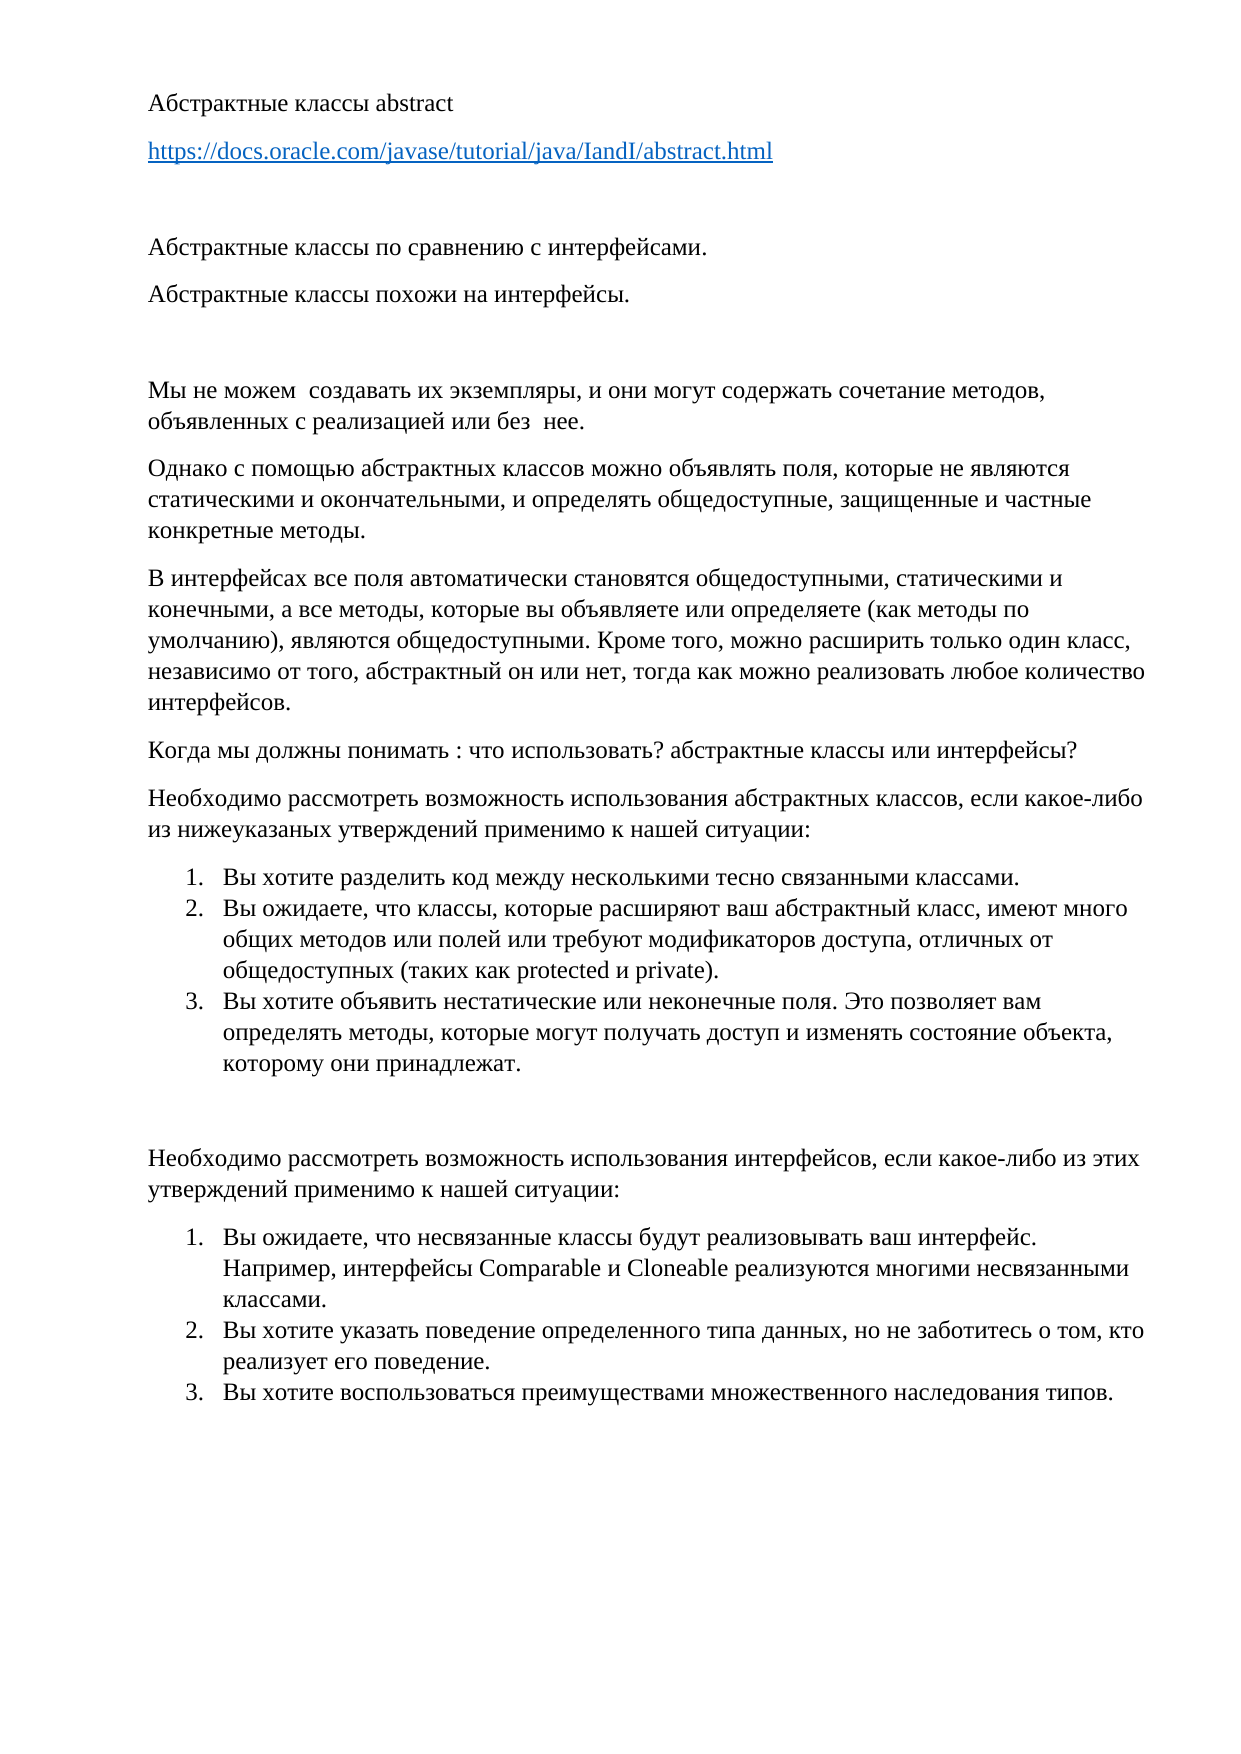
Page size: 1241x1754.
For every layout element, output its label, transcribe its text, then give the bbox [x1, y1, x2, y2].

text Абстрактные классы по сравнению с интерфейсами. [148, 232, 1152, 260]
text Необходимо рассмотреть возможность использования абстрактных классов, если какое-либо из нижеуказаных утверждений применимо к нашей ситуации: [148, 783, 1152, 843]
list Вы хотите разделить код между несколькими тесно связанными классами. [185, 862, 1152, 890]
text Когда мы должны понимать : что использовать? абстрактные классы или интерфейсы? [148, 735, 1152, 764]
text https://docs.oracle.com/javase/tutorial/java/IandI/abstract.html [148, 136, 1152, 165]
list Вы хотите воспользоваться преимуществами множественного наследования типов. [185, 1377, 1152, 1406]
text В интерфейсах все поля автоматически становятся общедоступными, статическими и конечными, а все методы, которые вы объявляете или определяете (как методы по умолчанию), являются общедоступными. Кроме того, можно расширить только один класс, независимо от того, абстрактный он или нет, тогда как можно реализовать любое количество интерфейсов. [148, 563, 1152, 716]
text Абстрактные классы похожи на интерфейсы. [148, 279, 1152, 308]
text Мы не можем создавать их экземпляры, и они могут содержать сочетание методов, объявленных с реализацией или без нее. [148, 375, 1152, 434]
list Вы хотите объявить нестатические или неконечные поля. Это позволяет вам определять методы, которые могут получать доступ и изменять состояние объекта, которому они принадлежат. [185, 986, 1152, 1077]
list Вы хотите указать поведение определенного типа данных, но не заботитесь о том, кто реализует его поведение. [185, 1315, 1152, 1375]
list Вы ожидаете, что несвязанные классы будут реализовывать ваш интерфейс. Например, интерфейсы Comparable и Cloneable реализуются многими несвязанными классами. [185, 1222, 1152, 1313]
list Вы ожидаете, что классы, которые расширяют ваш абстрактный класс, имеют много общих методов или полей или требуют модификаторов доступа, отличных от общедоступных (таких как protected и private). [185, 893, 1152, 983]
text Необходимо рассмотреть возможность использования интерфейсов, если какое-либо из этих утверждений применимо к нашей ситуации: [148, 1143, 1152, 1203]
text Абстрактные классы abstract [148, 88, 1152, 117]
text Однако с помощью абстрактных классов можно объявлять поля, которые не являются статическими и окончательными, и определять общедоступные, защищенные и частные конкретные методы. [148, 453, 1152, 544]
